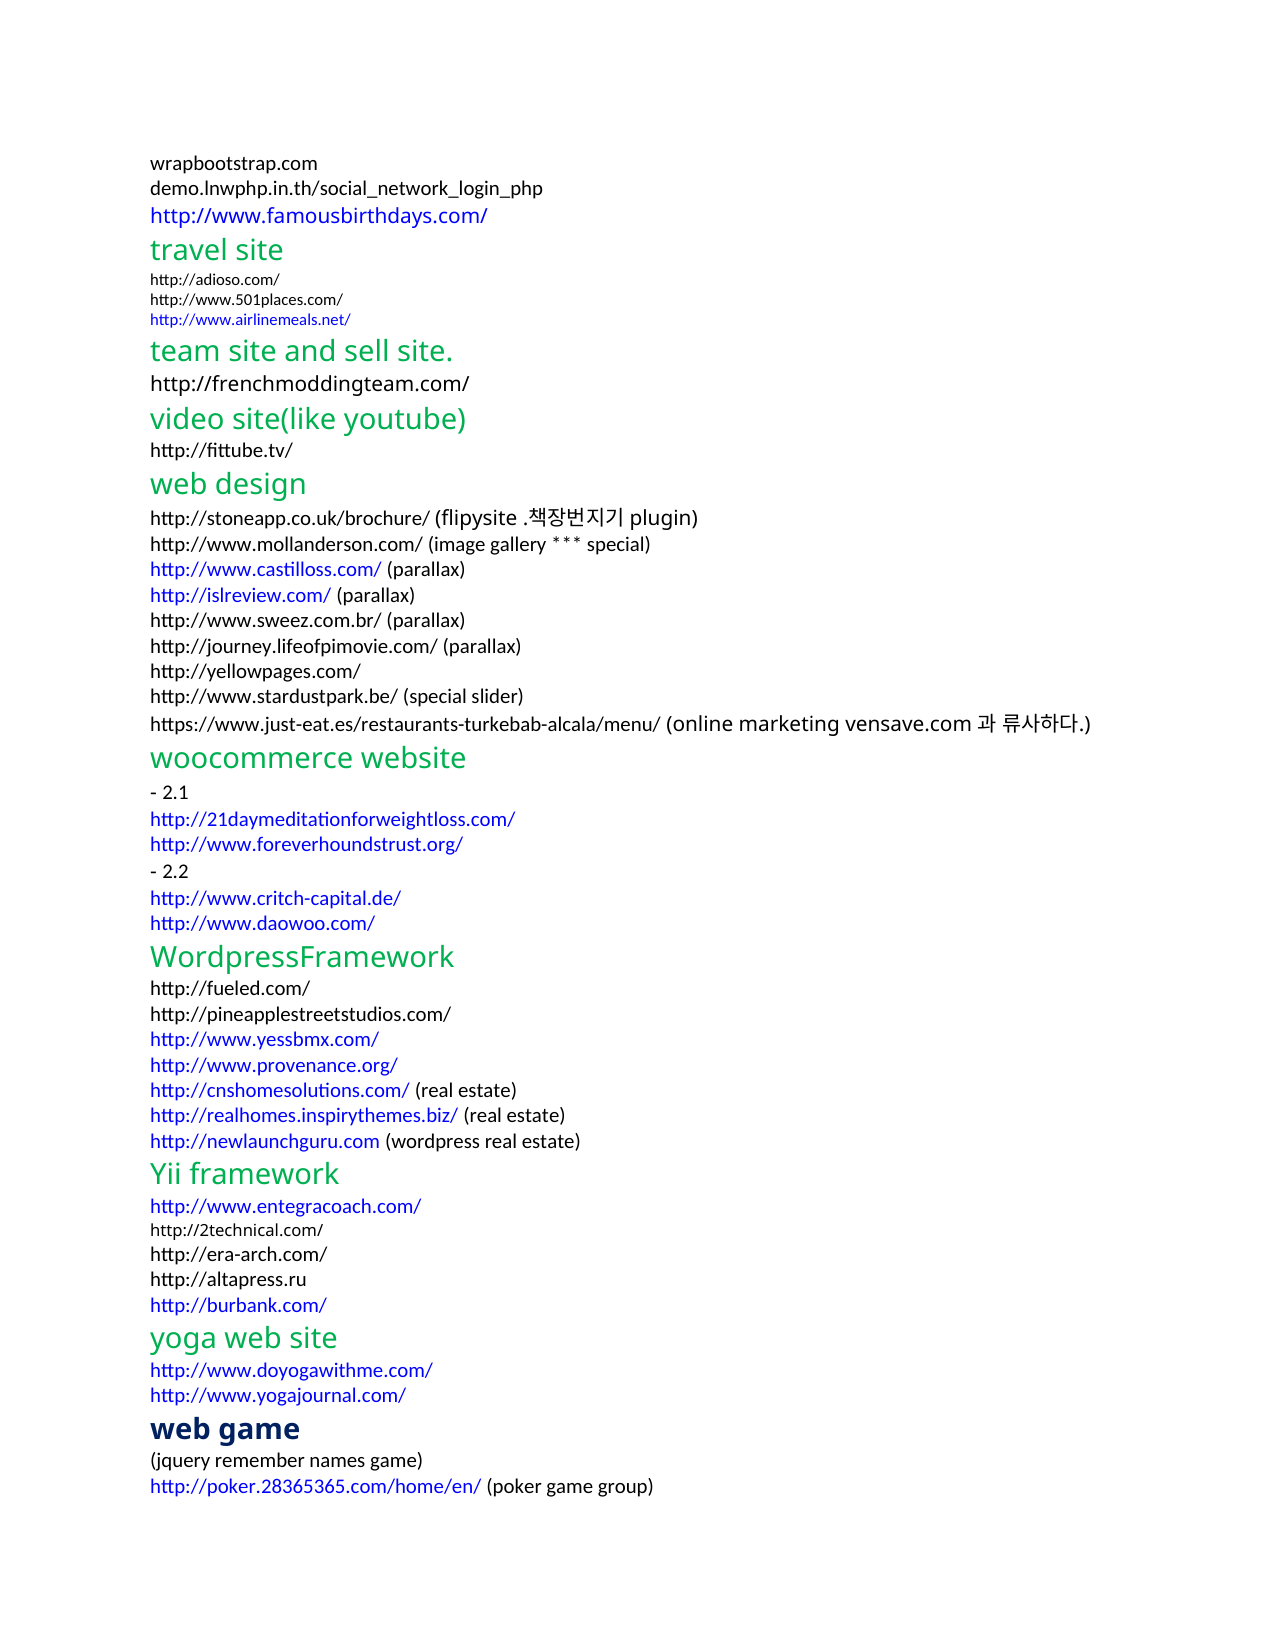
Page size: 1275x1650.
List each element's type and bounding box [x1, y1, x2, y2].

text [150, 150, 1125, 1498]
